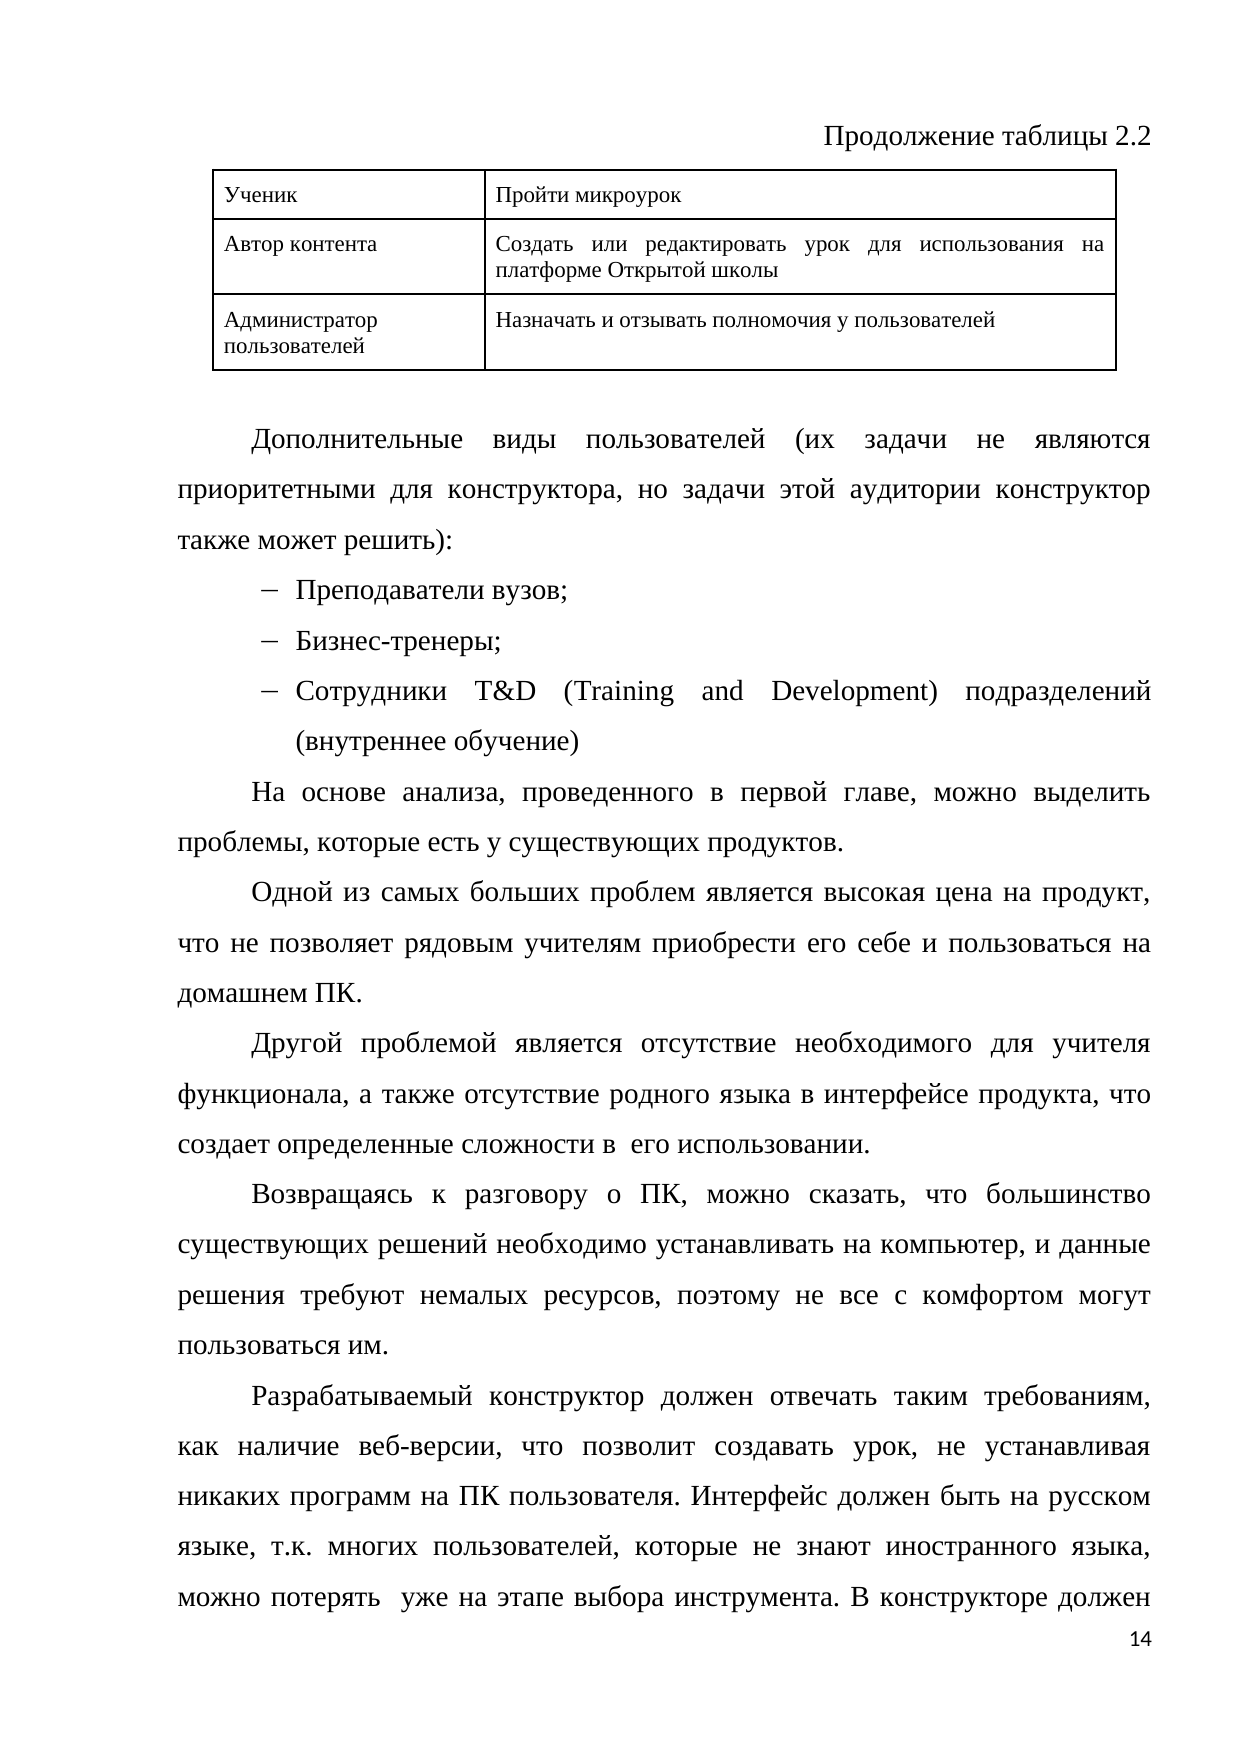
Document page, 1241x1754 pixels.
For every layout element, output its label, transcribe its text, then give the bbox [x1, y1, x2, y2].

table_cell Администратор пользователей [214, 295, 484, 369]
table_cell Создать или редактировать урок для использования на платформе Открытой школы [486, 220, 1115, 293]
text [177, 1378, 1152, 1612]
text Другой проблемой является отсутствие необходимого для учителя функционала, а также отсутствие родного языка в интерфейсе продукта, что создает определенные сложности в его использовании. [177, 1025, 1152, 1159]
list Бизнес-тренеры; [258, 623, 1152, 656]
text Дополнительные виды пользователей (их задачи не являются приоритетными для конструктора, но задачи этой аудитории конструктор также может решить): [177, 421, 1152, 556]
table_cell Автор контента [214, 220, 484, 293]
text Возвращаясь к разговору о ПК, можно сказать, что большинство существующих решений необходимо устанавливать на компьютер, и данные решения требуют немалых ресурсов, поэтому не все с комфортом могут пользоваться им. [177, 1176, 1152, 1361]
table_cell Назначать и отзывать полномочия у пользователей [486, 295, 1115, 369]
text Одной из самых больших проблем является высокая цена на продукт, что не позволяет рядовым учителям приобрести его себе и пользоваться на домашнем ПК. [177, 874, 1152, 1009]
list Сотрудники T&D (Training and Development) подразделений (внутреннее обучение) [258, 673, 1152, 757]
table_header Ученик [214, 171, 484, 218]
table_header Пройти микроурок [486, 171, 1115, 218]
text Продолжение таблицы 2.2 [177, 118, 1152, 152]
list Преподаватели вузов; [258, 572, 1152, 606]
text На основе анализа, проведенного в первой главе, можно выделить проблемы, которые есть у существующих продуктов. [177, 774, 1152, 858]
